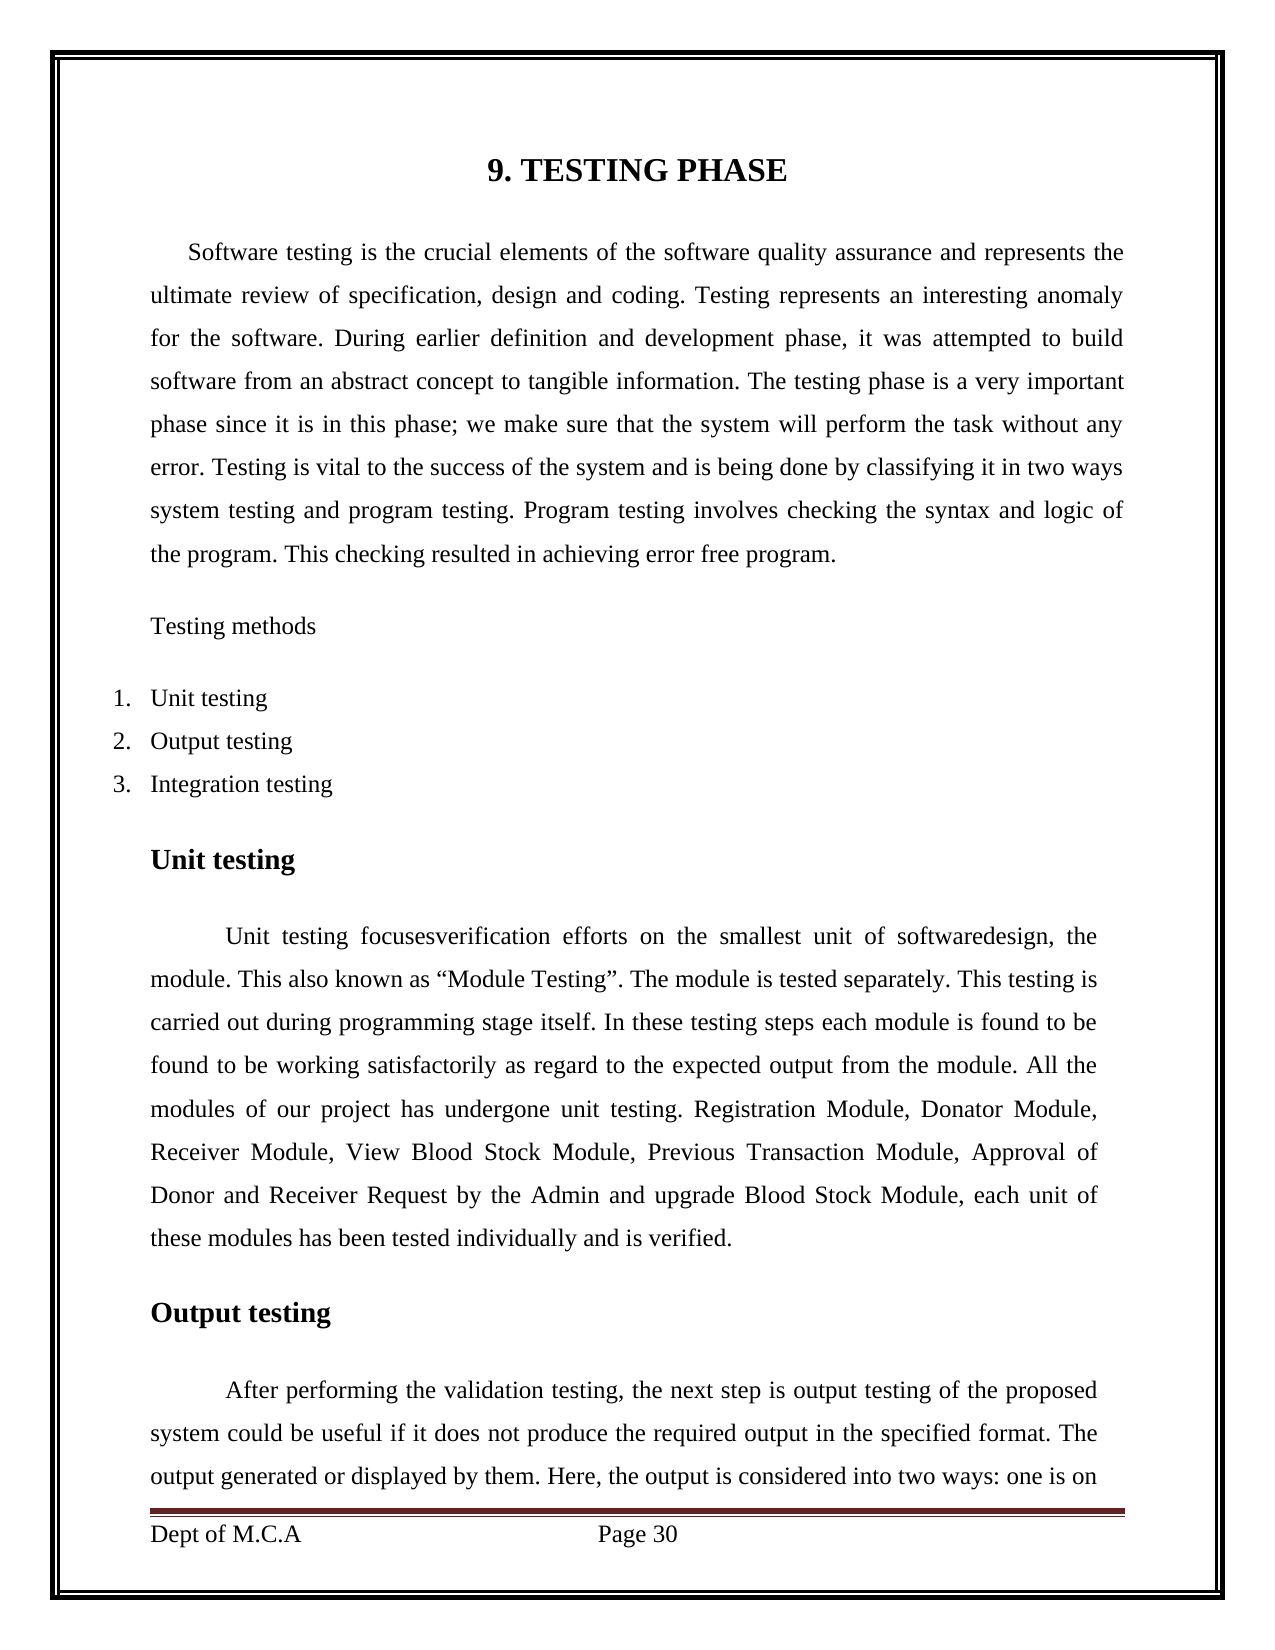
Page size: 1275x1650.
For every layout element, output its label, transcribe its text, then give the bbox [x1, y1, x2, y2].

text 9. TESTING PHASE [150, 150, 1125, 188]
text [150, 1375, 1098, 1490]
text Testing methods [150, 611, 1125, 640]
list Unit testing [113, 683, 1125, 712]
text Unit testing [150, 842, 1098, 875]
text Software testing is the crucial elements of the software quality assurance and represents the ultimate review of specification, design and coding. Testing represents an interesting anomaly for the software. During earlier definition and development phase, it was attempted to build software from an abstract concept to tangible information. The testing phase is a very important phase since it is in this phase; we make sure that the system will perform the task without any error. Testing is vital to the success of the system and is being done by classifying it in two ways system testing and program testing. Program testing involves checking the syntax and logic of the program. This checking resulted in achieving error free program. [150, 237, 1125, 567]
text Output testing [150, 1295, 1098, 1329]
list Integration testing [113, 769, 1125, 798]
list Output testing [113, 726, 1125, 755]
text Unit testing focusesverification efforts on the smallest unit of softwaredesign, the module. This also known as “Module Testing”. The module is tested separately. This testing is carried out during programming stage itself. In these testing steps each module is found to be found to be working satisfactorily as regard to the expected output from the module. All the modules of our project has undergone unit testing. Registration Module, Donator Module, Receiver Module, View Blood Stock Module, Previous Transaction Module, Approval of Donor and Receiver Request by the Admin and upgrade Blood Stock Module, each unit of these modules has been tested individually and is verified. [150, 921, 1098, 1252]
